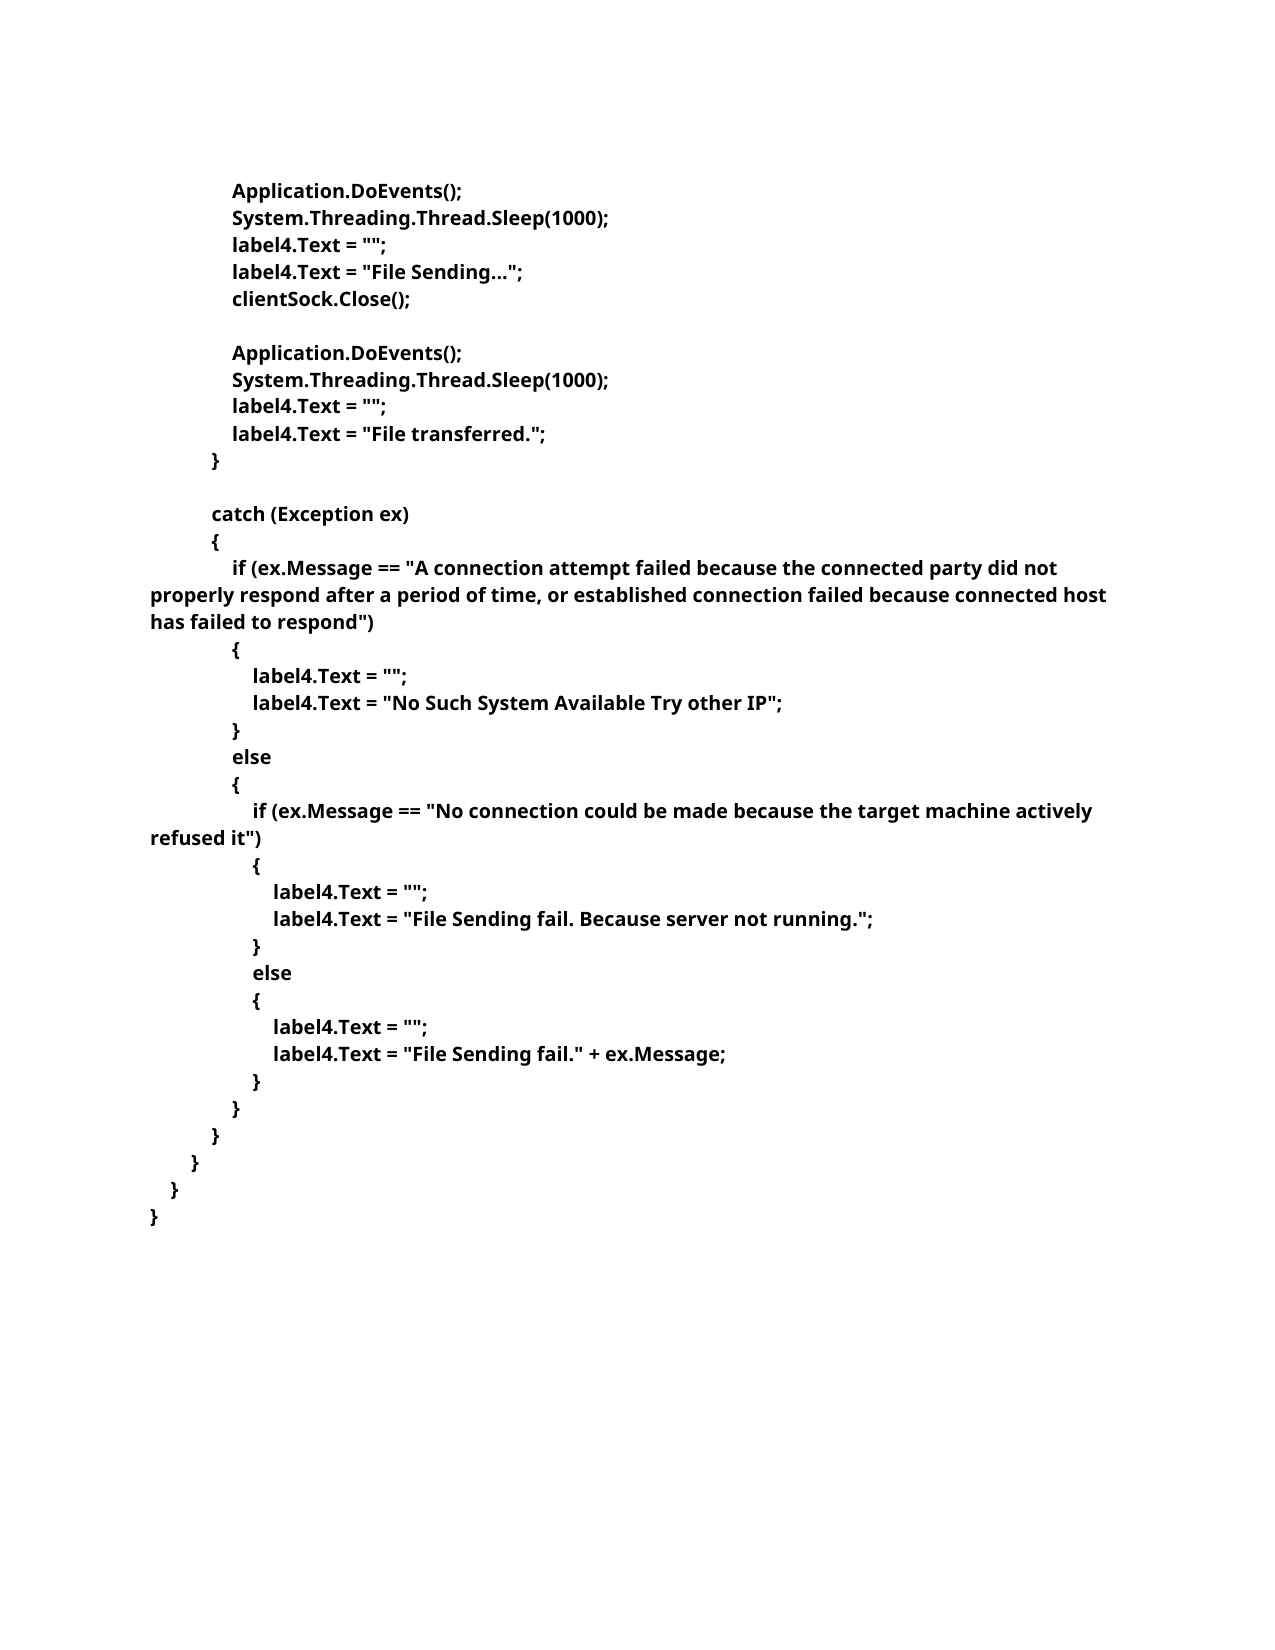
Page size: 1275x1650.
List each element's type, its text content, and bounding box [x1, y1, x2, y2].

text label4.Text = ""; [150, 393, 1125, 420]
text } [150, 1094, 1125, 1121]
text } [150, 1202, 1125, 1229]
text { [150, 851, 1125, 878]
text catch (Exception ex) [150, 501, 1125, 528]
text label4.Text = ""; [150, 1013, 1125, 1040]
text Application.DoEvents(); [150, 339, 1125, 366]
text label4.Text = "File transferred."; [150, 420, 1125, 447]
text label4.Text = "No Such System Available Try other IP"; [150, 689, 1125, 717]
text { [150, 771, 1125, 797]
text if (ex.Message == "No connection could be made because the target machine actively refused it") [150, 797, 1125, 851]
text } [150, 447, 1125, 474]
text System.Threading.Thread.Sleep(1000); [150, 204, 1125, 231]
text } [150, 717, 1125, 743]
text else [150, 743, 1125, 771]
text { [150, 528, 1125, 555]
text label4.Text = "File Sending fail." + ex.Message; [150, 1040, 1125, 1067]
text } [150, 1121, 1125, 1148]
text label4.Text = ""; [150, 231, 1125, 258]
text Application.DoEvents(); [150, 177, 1125, 204]
text } [150, 1148, 1125, 1175]
text { [150, 986, 1125, 1013]
text } [150, 1175, 1125, 1202]
text label4.Text = ""; [150, 663, 1125, 689]
text label4.Text = "File Sending..."; [150, 258, 1125, 285]
text { [150, 636, 1125, 663]
text System.Threading.Thread.Sleep(1000); [150, 366, 1125, 393]
text } [150, 932, 1125, 959]
text label4.Text = "File Sending fail. Because server not running."; [150, 905, 1125, 932]
text label4.Text = ""; [150, 878, 1125, 905]
text clientSock.Close(); [150, 285, 1125, 312]
text else [150, 959, 1125, 986]
text } [150, 1067, 1125, 1094]
text if (ex.Message == "A connection attempt failed because the connected party did not properly respond after a period of time, or established connection failed because connected host has failed to respond") [150, 555, 1125, 636]
